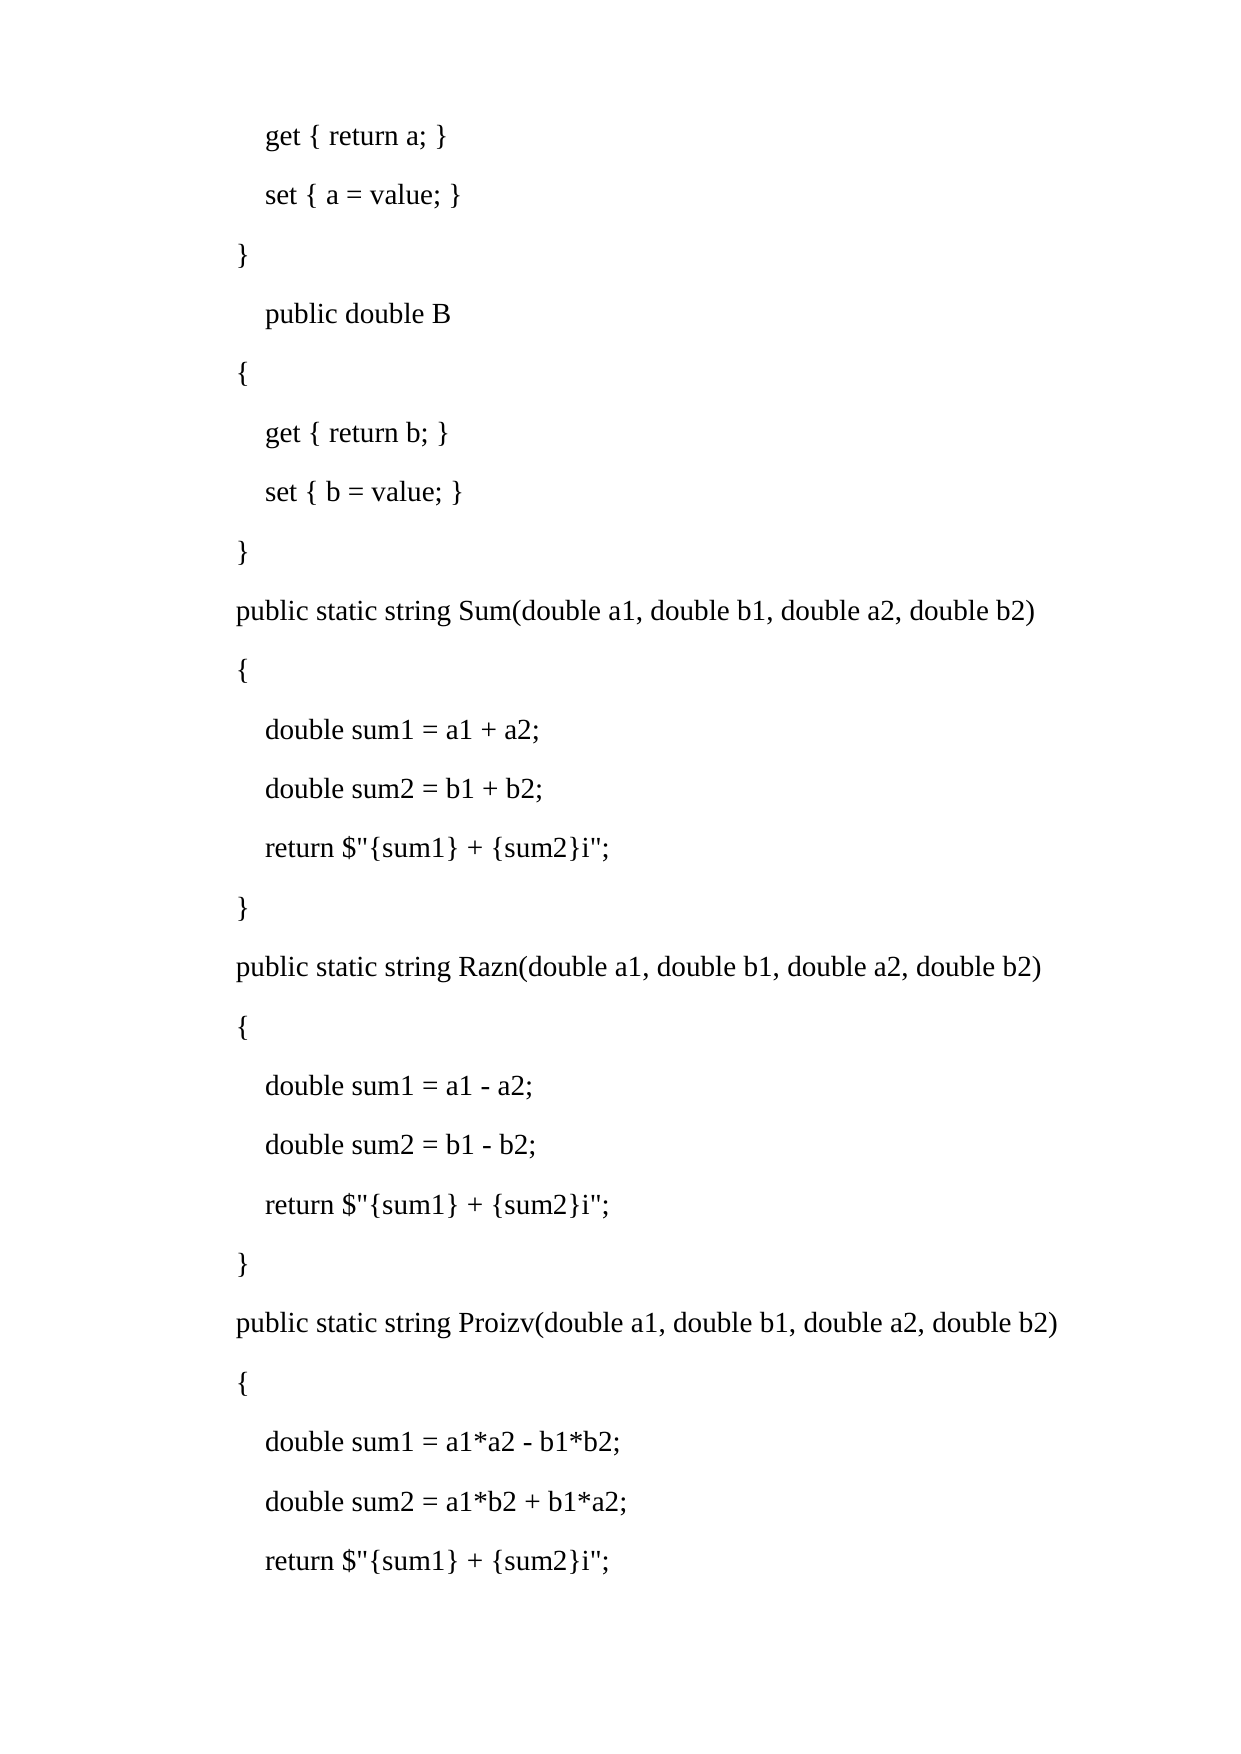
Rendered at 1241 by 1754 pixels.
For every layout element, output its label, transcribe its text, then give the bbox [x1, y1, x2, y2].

text } [177, 890, 1152, 923]
text double sum1 = a1 + a2; [177, 712, 1152, 745]
text { [177, 356, 1152, 389]
text get { return b; } [177, 415, 1152, 448]
text public static string Proizv(double a1, double b1, double a2, double b2) [177, 1306, 1152, 1339]
text public static string Razn(double a1, double b1, double a2, double b2) [177, 949, 1152, 983]
text set { b = value; } [177, 474, 1152, 508]
text return $"{sum1} + {sum2}i"; [177, 1543, 1152, 1577]
text } [177, 237, 1152, 270]
text return $"{sum1} + {sum2}i"; [177, 1187, 1152, 1220]
text public double B [177, 296, 1152, 330]
text { [177, 1009, 1152, 1042]
text double sum1 = a1*a2 - b1*b2; [177, 1424, 1152, 1458]
text { [177, 1365, 1152, 1398]
text { [177, 652, 1152, 686]
text get { return a; } [177, 118, 1152, 152]
text double sum2 = a1*b2 + b1*a2; [177, 1484, 1152, 1517]
text set { a = value; } [177, 177, 1152, 211]
text } [177, 1246, 1152, 1280]
text return $"{sum1} + {sum2}i"; [177, 831, 1152, 864]
text } [177, 534, 1152, 567]
text double sum2 = b1 - b2; [177, 1127, 1152, 1161]
text double sum1 = a1 - a2; [177, 1068, 1152, 1102]
text public static string Sum(double a1, double b1, double a2, double b2) [177, 593, 1152, 627]
text double sum2 = b1 + b2; [177, 771, 1152, 805]
